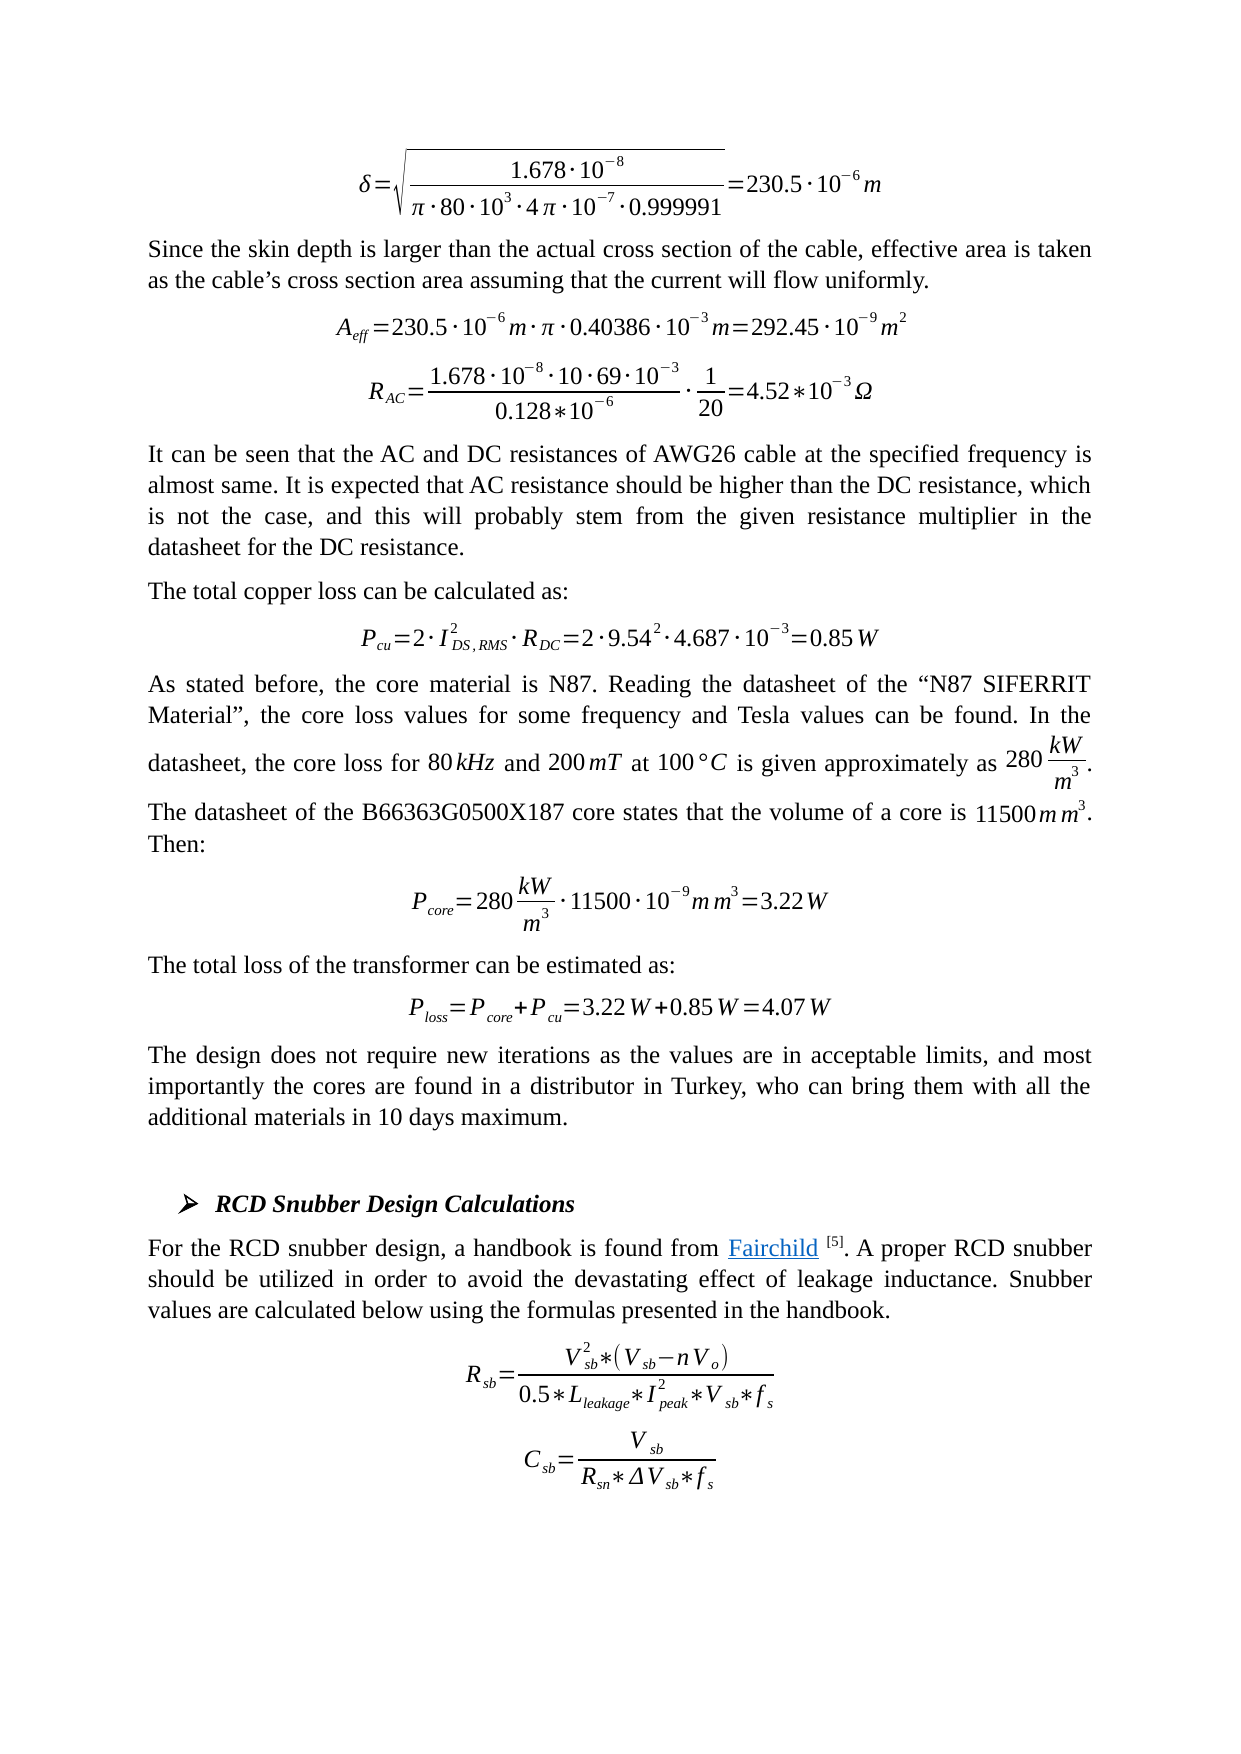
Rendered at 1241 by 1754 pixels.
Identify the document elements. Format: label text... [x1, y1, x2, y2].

text Since the skin depth is larger than the actual cross section of the cable, effective area is taken as the cable’s cross section area assuming that the current will flow uniformly. [148, 234, 1093, 294]
list RCD Snubber Design Calculations [177, 1189, 1093, 1218]
text The design does not require new iterations as the values are in acceptable limits, and most importantly the cores are found in a distributor in Turkey, who can bring them with all the additional materials in 10 days maximum. [148, 1040, 1093, 1131]
text The total loss of the transformer can be estimated as: [148, 950, 1093, 979]
text For the RCD snubber design, a handbook is found from Fairchild [5]. A proper RCD snubber should be utilized in order to avoid the devastating effect of leakage inductance. Snubber values are calculated below using the formulas presented in the handbook. [148, 1233, 1093, 1324]
text The total copper loss can be calculated as: [148, 576, 1093, 605]
text It can be seen that the AC and DC resistances of AWG26 cable at the specified frequency is almost same. It is expected that AC resistance should be higher than the DC resistance, which is not the case, and this will probably stem from the given resistance multiplier in the datasheet for the DC resistance. [148, 439, 1093, 561]
text As stated before, the core material is N87. Reading the datasheet of the “N87 SIFERRIT Material”, the core loss values for some frequency and Tesla values can be found. In the datasheet, the core loss for and at is given approximately as . The datasheet of the B66363G0500X187 core states that the volume of a core is . Then: [148, 669, 1093, 858]
